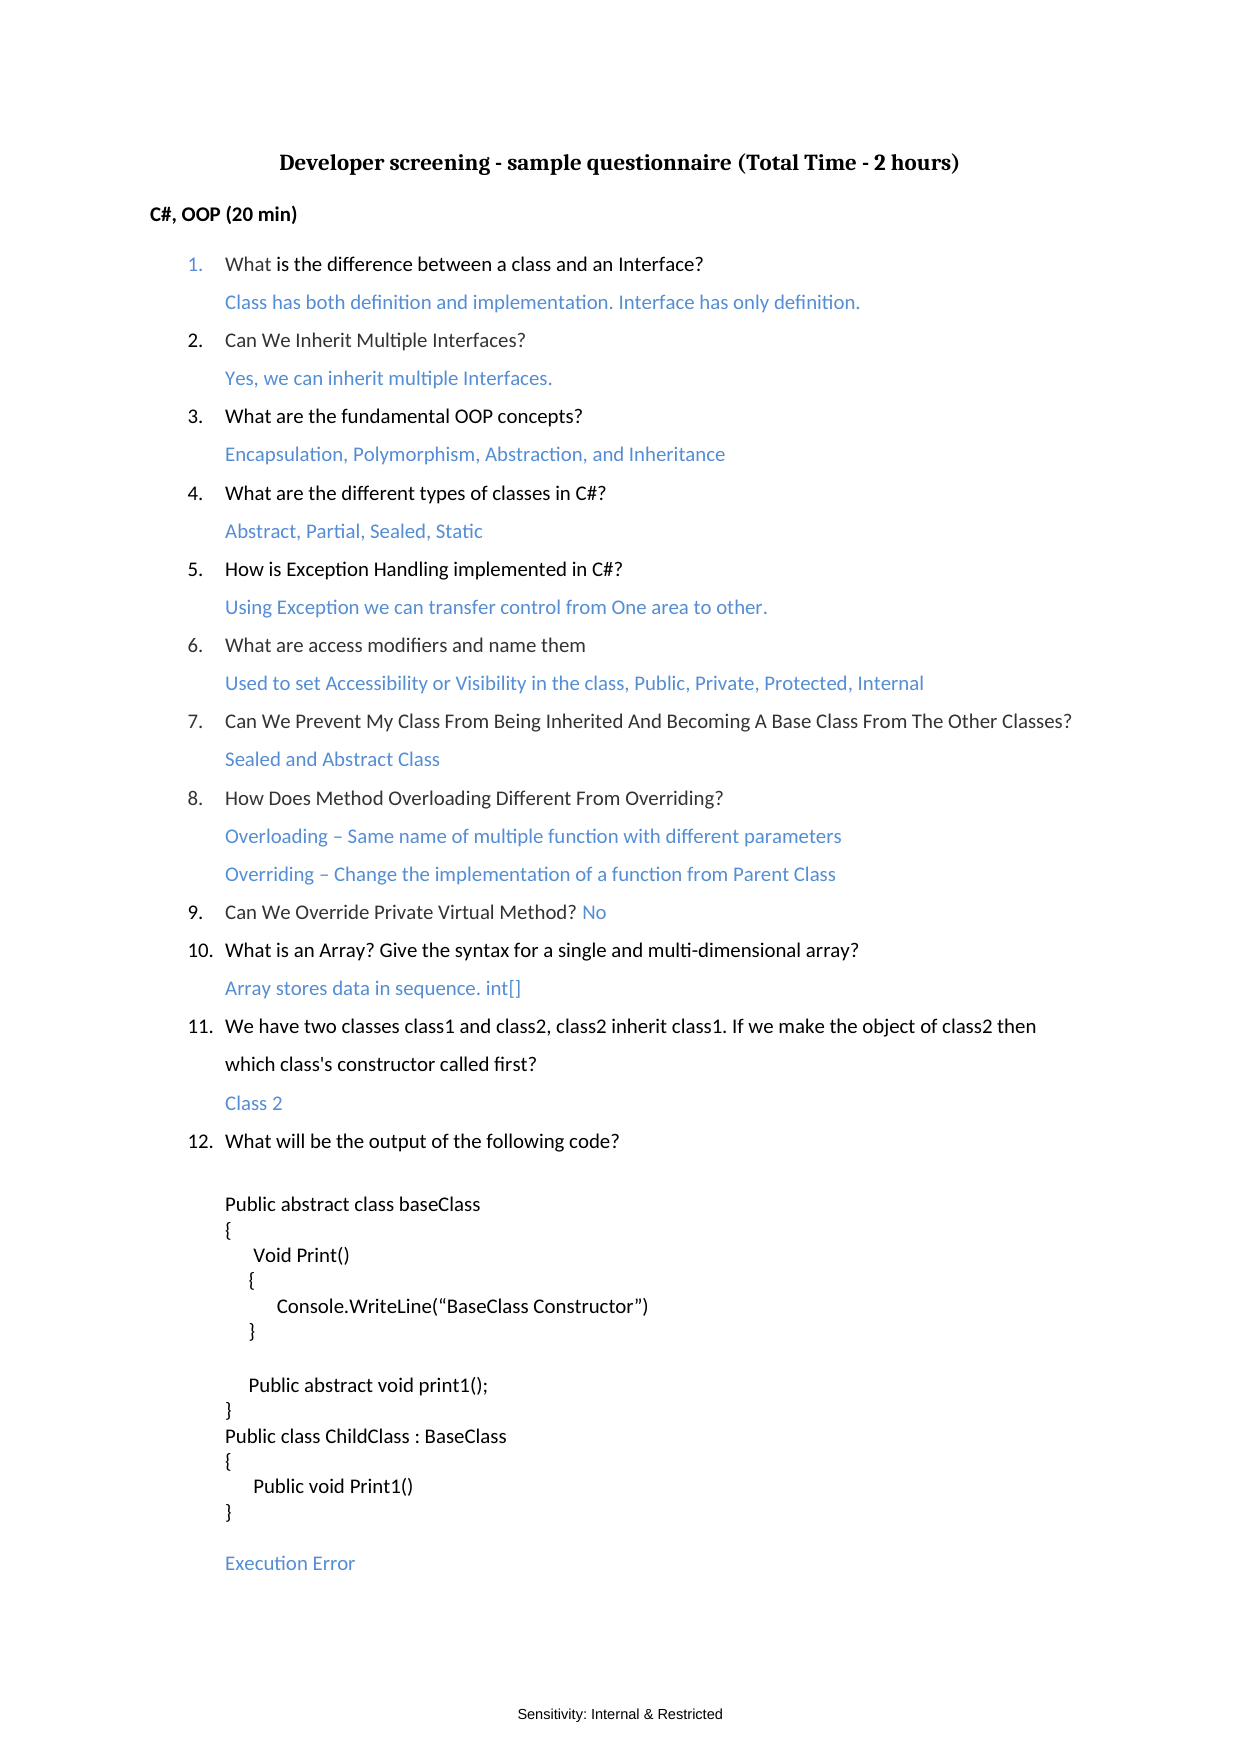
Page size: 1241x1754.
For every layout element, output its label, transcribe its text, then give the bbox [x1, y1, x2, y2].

list Can We Prevent My Class From Being Inherited And Becoming A Base Class From The Other Classes? Sealed and Abstract Class [187, 708, 1090, 772]
list How Does Method Overloading Different From Overriding? Overloading – Same name of multiple function with different parameters Overriding – Change the implementation of a function from Parent Class [187, 785, 1090, 886]
list What is the difference between a class and an Interface? Class has both definition and implementation. Interface has only definition. [187, 251, 1090, 314]
list Public class ChildClass : BaseClass [225, 1423, 1090, 1448]
list What are the fundamental OOP concepts? Encapsulation, Polymorphism, Abstraction, and Inheritance [187, 403, 1090, 467]
list Public abstract class baseClass [225, 1191, 1090, 1217]
list We have two classes class1 and class2, class2 inherit class1. If we make the object of class2 then which class's constructor called first? Class 2 [187, 1013, 1090, 1115]
list What will be the output of the following code? [187, 1128, 1090, 1153]
list Public abstract void print1(); [225, 1372, 1090, 1397]
list } [225, 1318, 1090, 1344]
list { [225, 1268, 1090, 1293]
list How is Exception Handling implemented in C#? Using Exception we can transfer control from One area to other. [187, 556, 1090, 619]
list Void Print() [225, 1242, 1090, 1268]
list Console.WriteLine(“BaseClass Constructor”) [225, 1293, 1090, 1318]
list Can We Override Private Virtual Method? No [187, 899, 1090, 924]
text Developer screening - sample questionnaire (Total Time - 2 hours) [150, 150, 1090, 176]
list } Execution Error [225, 1499, 1090, 1575]
list What are access modifiers and name them Used to set Accessibility or Visibility in the class, Public, Private, Protected, Internal [187, 632, 1090, 696]
list What is an Array? Give the syntax for a single and multi-dimensional array? Array stores data in sequence. int[] [187, 937, 1090, 1001]
list Can We Inherit Multiple Interfaces? Yes, we can inherit multiple Interfaces. [187, 327, 1090, 391]
text C#, OOP (20 min) [150, 201, 1090, 226]
list { [225, 1217, 1090, 1242]
list { [225, 1448, 1090, 1474]
list What are the different types of classes in C#? Abstract, Partial, Sealed, Static [187, 480, 1090, 543]
list } [225, 1397, 1090, 1423]
list Public void Print1() [225, 1474, 1090, 1499]
